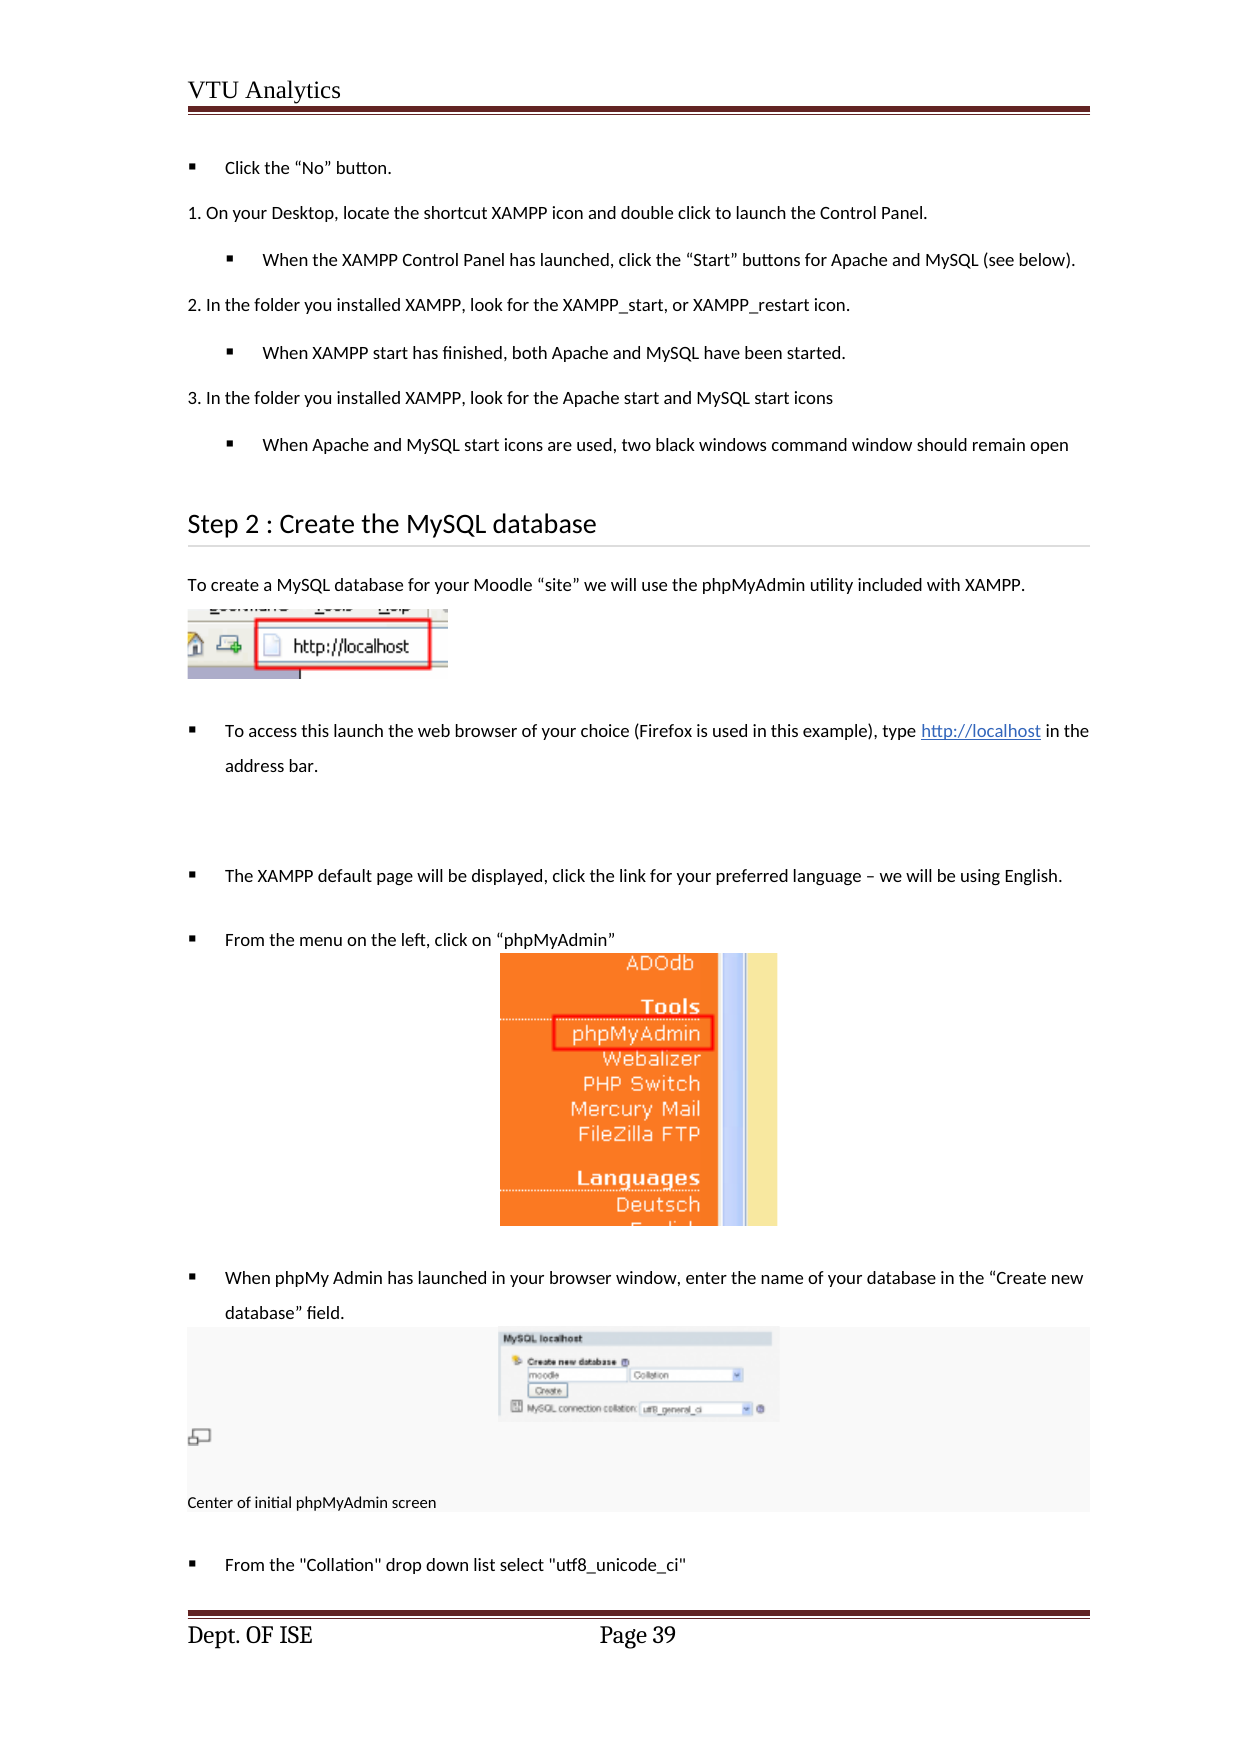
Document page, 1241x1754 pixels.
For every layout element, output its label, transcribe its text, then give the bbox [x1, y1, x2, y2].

list When XAMPP start has finished, both Apache and MySQL have been started. [225, 329, 1090, 364]
list When the XAMPP Control Panel has launched, click the “Start” buttons for Apache and MySQL (see below). [225, 236, 1090, 271]
picture [187, 609, 448, 679]
picture [500, 953, 778, 1226]
list To access this launch the web browser of your choice (Firefox is used in this example), type http://localhost in the address bar. [187, 708, 1090, 778]
text To create a MySQL database for your Moodle “site” we will use the phpMyAdmin utility included with XAMPP. [187, 562, 1090, 597]
text 1. On your Desktop, locate the shortcut XAMPP icon and double click to launch the Control Panel. [187, 189, 1090, 224]
text 2. In the folder you installed XAMPP, look for the XAMPP_start, or XAMPP_restart icon. [187, 281, 1090, 316]
list The XAMPP default page will be displayed, click the link for your preferred language – we will be using English. [187, 852, 1090, 887]
list Click the “No” button. [187, 144, 1090, 179]
list When phpMy Admin has launched in your browser window, enter the name of your database in the “Create new database” field. [187, 1254, 1090, 1324]
text Center of initial phpMyAdmin screen [187, 1477, 1090, 1512]
list When Apache and MySQL start icons are used, two black windows command window should remain open [225, 421, 1090, 456]
subtitle Step 2 : Create the MySQL database [187, 506, 1090, 547]
picture [498, 1326, 780, 1422]
picture [187, 1428, 212, 1446]
text 3. In the folder you installed XAMPP, look for the Apache start and MySQL start icons [187, 374, 1090, 409]
list From the "Collation" drop down list select "utf8_unicode_ci" [187, 1542, 1090, 1577]
list From the menu on the left, click on “phpMyAdmin” [187, 916, 1090, 951]
